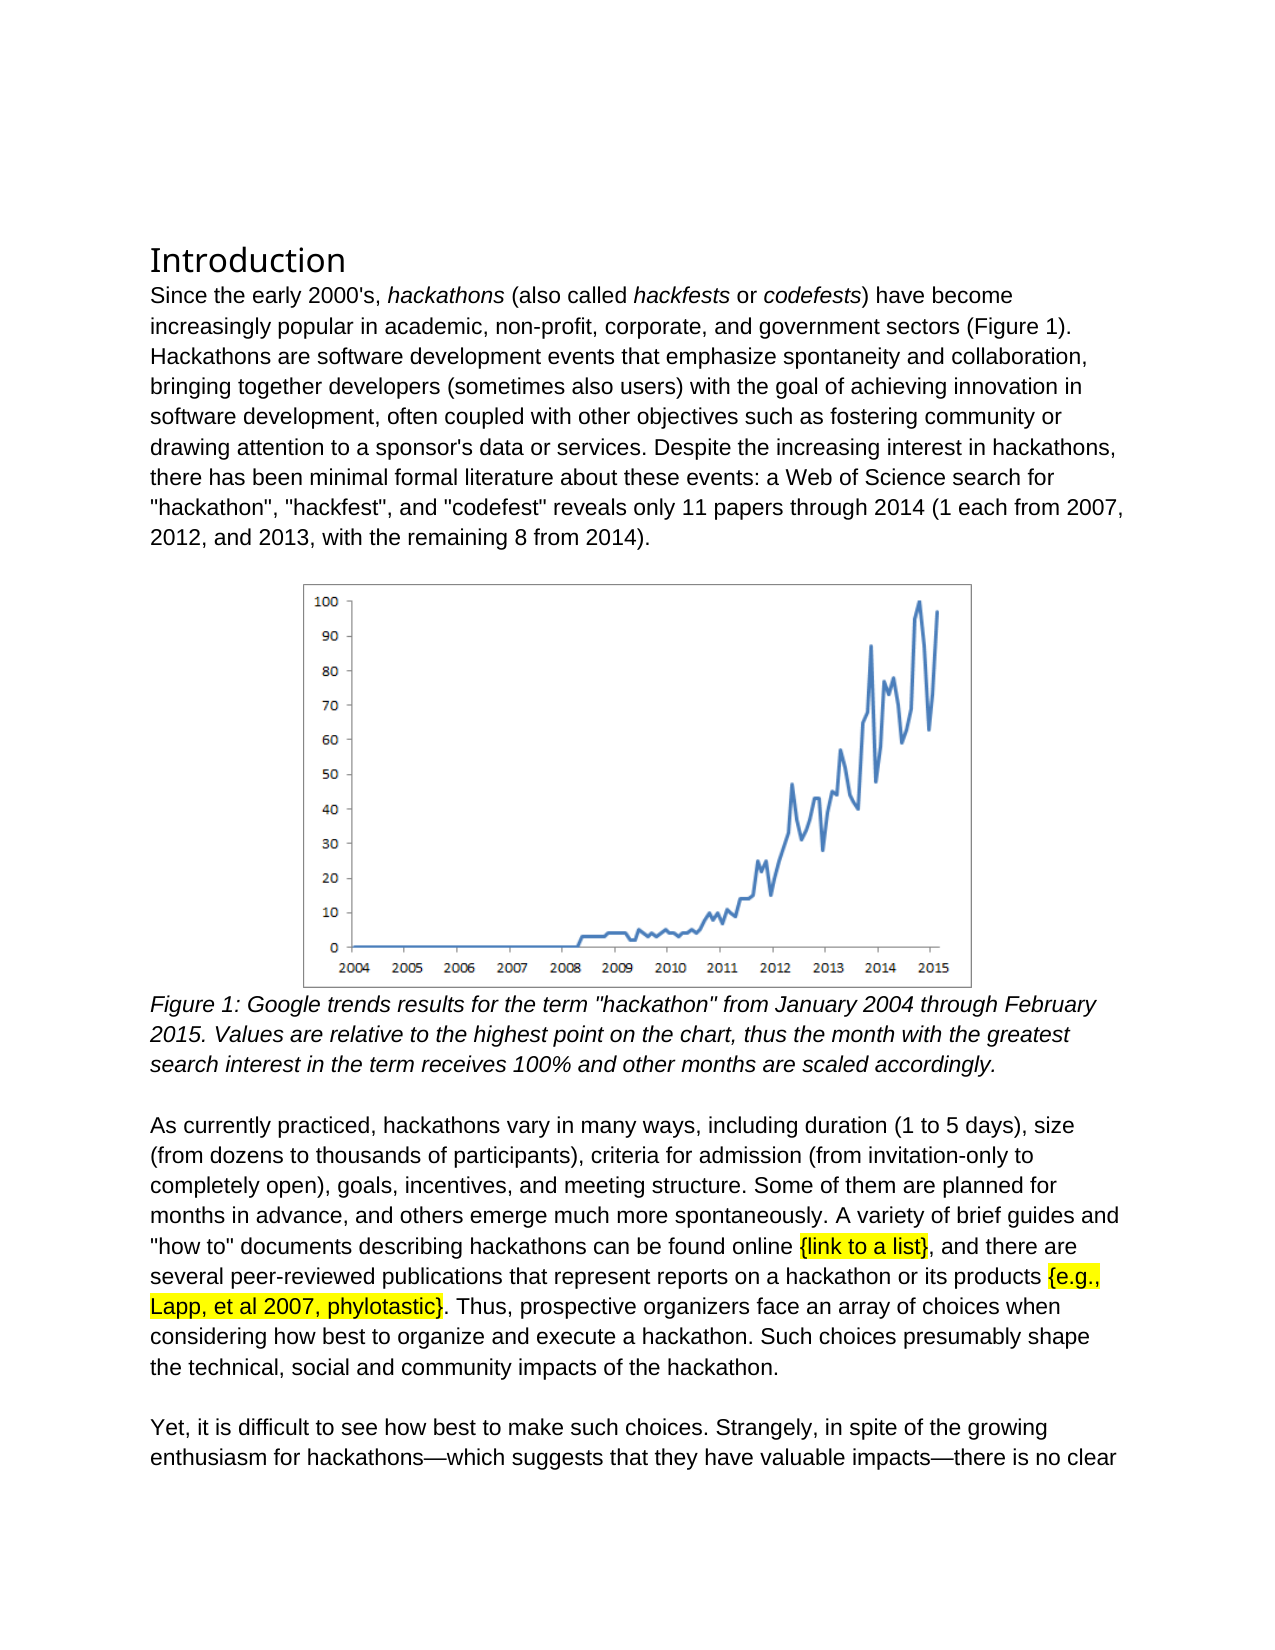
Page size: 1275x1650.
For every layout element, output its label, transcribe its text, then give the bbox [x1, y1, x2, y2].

text Figure 1: Google trends results for the term "hackathon" from January 2004 through February 2015. Values are relative to the highest point on the chart, thus the month with the greatest search interest in the term receives 100% and other months are scaled accordingly. [150, 991, 1125, 1078]
text Since the early 2000's, hackathons (also called hackfests or codefests) have become increasingly popular in academic, non-profit, corporate, and government sectors (Figure 1). Hackathons are software development events that emphasize spontaneity and collaboration, bringing together developers (sometimes also users) with the goal of achieving innovation in software development, often coupled with other objectives such as fostering community or drawing attention to a sponsor's data or services. Despite the increasing interest in hackathons, there has been minimal formal literature about these events: a Web of Science search for "hackathon", "hackfest", and "codefest" reveals only 11 papers through 2014 (1 each from 2007, 2012, and 2013, with the remaining 8 from 2014). [150, 282, 1125, 551]
text As currently practiced, hackathons vary in many ways, including duration (1 to 5 days), size (from dozens to thousands of participants), criteria for admission (from invitation-only to completely open), goals, incentives, and meeting structure. Some of them are planned for months in advance, and others emerge much more spontaneously. A variety of brief guides and "how to" documents describing hackathons can be found online {link to a list}, and there are several peer-reviewed publications that represent reports on a hackathon or its products {e.g., Lapp, et al 2007, phylotastic}. Thus, prospective organizers face an array of choices when considering how best to organize and execute a hackathon. Such choices presumably shape the technical, social and community impacts of the hackathon. [150, 1112, 1125, 1380]
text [150, 1414, 1125, 1471]
picture [303, 584, 972, 988]
subtitle Introduction [150, 237, 1125, 282]
